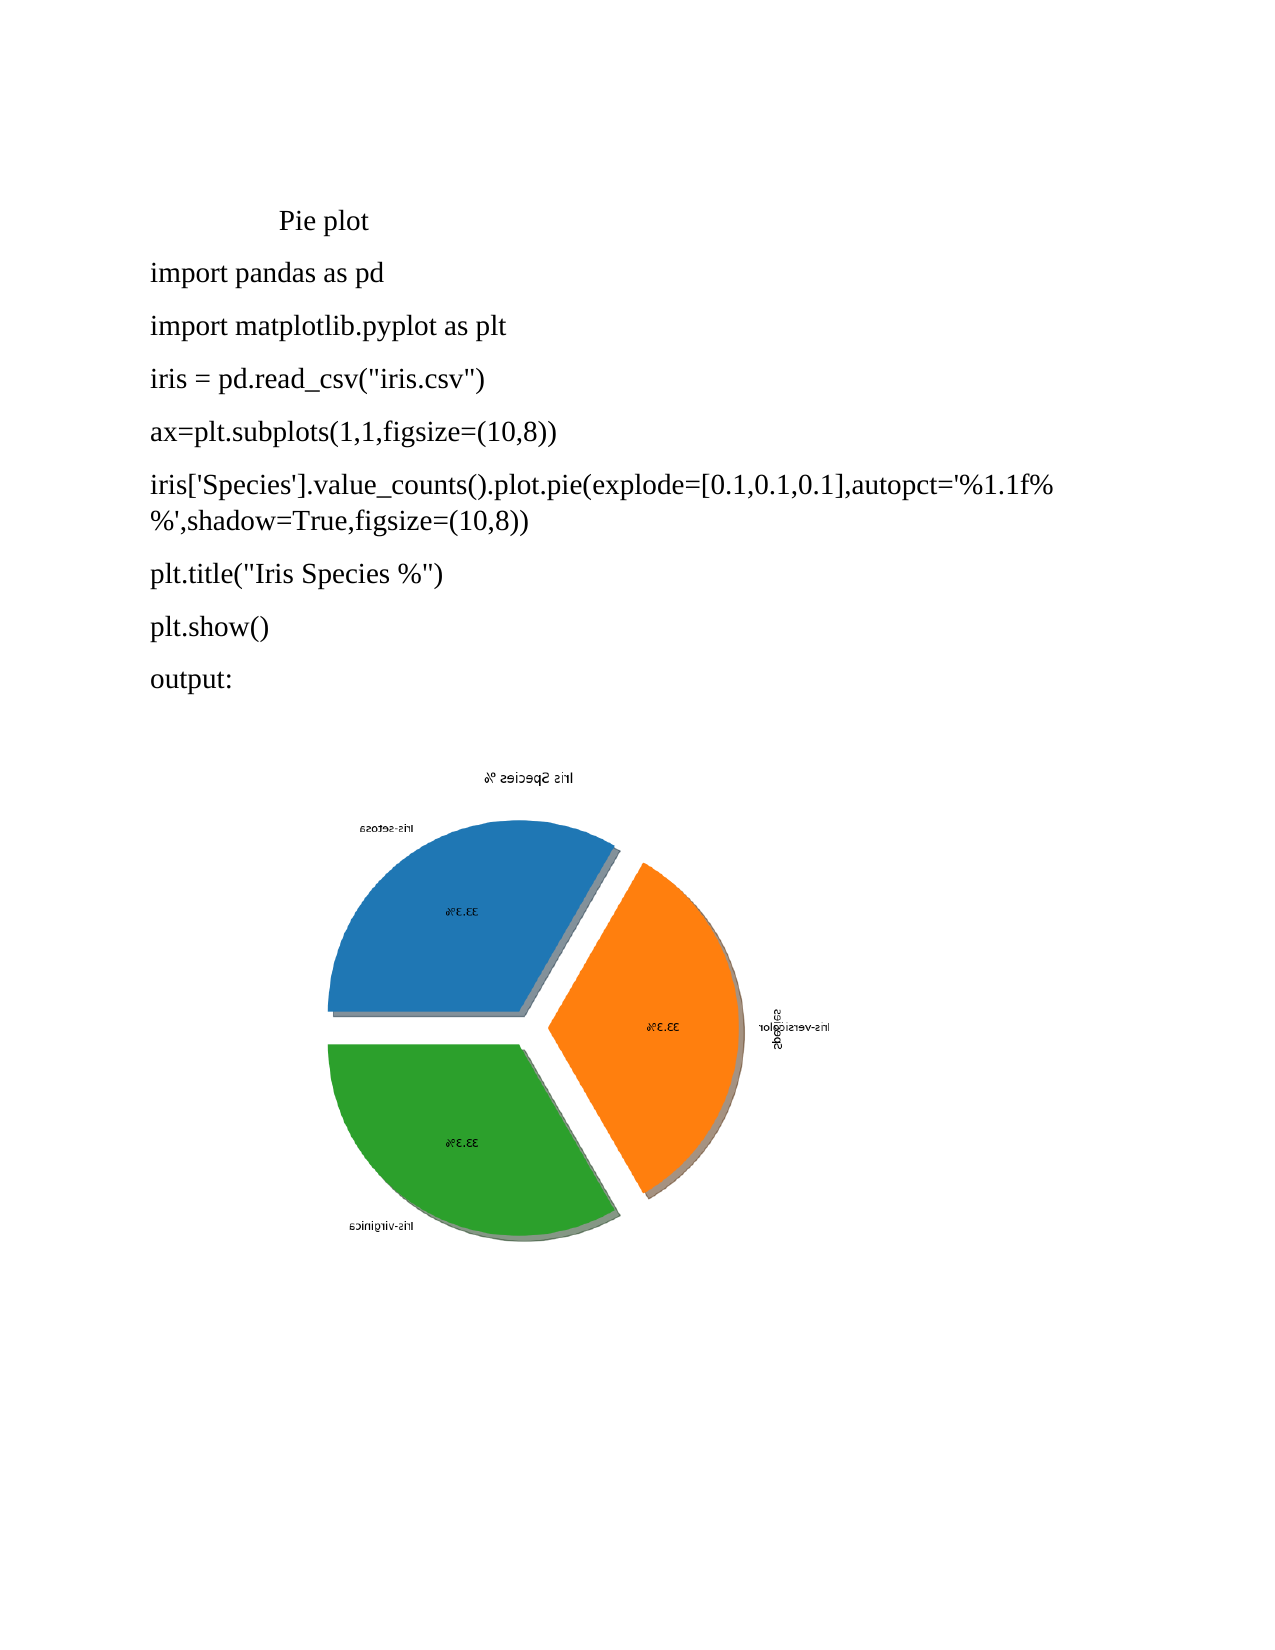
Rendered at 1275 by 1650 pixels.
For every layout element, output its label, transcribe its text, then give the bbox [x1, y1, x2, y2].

text plt.title("Iris Species %") [150, 556, 1125, 589]
text plt.show() [150, 609, 1125, 642]
text iris = pd.read_csv("iris.csv") [150, 361, 1125, 395]
text iris['Species'].value_counts().plot.pie(explode=[0.1,0.1,0.1],autopct='%1.1f%%',shadow=True,figsize=(10,8)) [150, 467, 1125, 537]
text import matplotlib.pyplot as plt [150, 308, 1125, 342]
text Pie plot [150, 203, 1125, 236]
text ax=plt.subplots(1,1,figsize=(10,8)) [150, 414, 1125, 448]
picture [150, 714, 926, 1335]
text import pandas as pd [150, 256, 1125, 289]
text output: [150, 661, 1125, 695]
